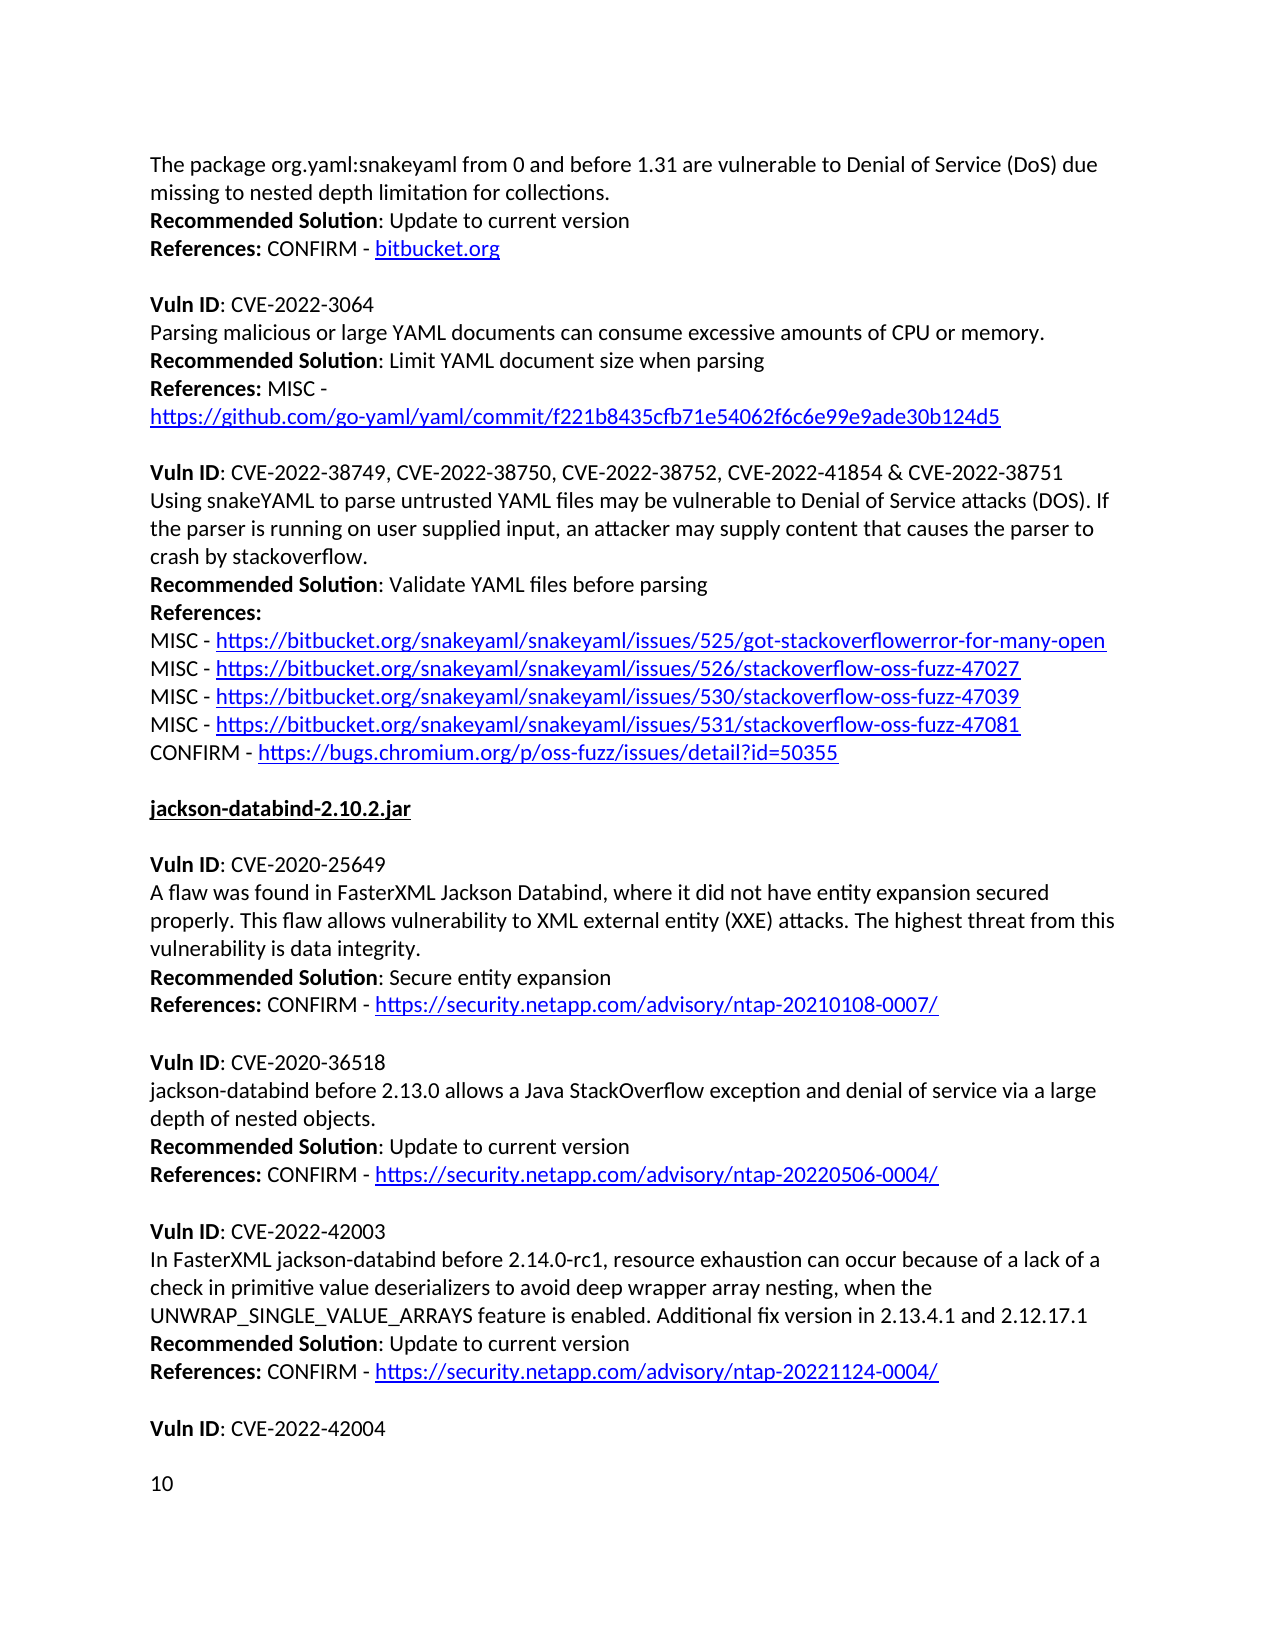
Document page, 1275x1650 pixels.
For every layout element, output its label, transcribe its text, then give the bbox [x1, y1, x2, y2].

text MISC - https://bitbucket.org/snakeyaml/snakeyaml/issues/526/stackoverflow-oss-fuzz-47027 [150, 654, 1125, 682]
text jackson-databind-2.10.2.jar [150, 794, 1125, 822]
text Recommended Solution: Secure entity expansion [150, 963, 1125, 991]
text In FasterXML jackson-databind before 2.14.0-rc1, resource exhaustion can occur because of a lack of a check in primitive value deserializers to avoid deep wrapper array nesting, when the UNWRAP_SINGLE_VALUE_ARRAYS feature is enabled. Additional fix version in 2.13.4.1 and 2.12.17.1 [150, 1245, 1125, 1329]
text References: CONFIRM - https://security.netapp.com/advisory/ntap-20210108-0007/ [150, 991, 1125, 1019]
text Vuln ID: CVE-2022-42003 [150, 1217, 1125, 1245]
text Vuln ID: CVE-2020-36518 [150, 1048, 1125, 1076]
text References: CONFIRM - https://security.netapp.com/advisory/ntap-20221124-0004/ [150, 1357, 1125, 1385]
text Recommended Solution: Update to current version [150, 1132, 1125, 1160]
text Recommended Solution: Update to current version [150, 1329, 1125, 1357]
text Recommended Solution: Validate YAML files before parsing [150, 570, 1125, 598]
text References: MISC - https://github.com/go-yaml/yaml/commit/f221b8435cfb71e54062f6c6e99e9ade30b124d5 [150, 374, 1125, 430]
text MISC - https://bitbucket.org/snakeyaml/snakeyaml/issues/525/got-stackoverflowerror-for-many-open [150, 626, 1125, 654]
text Vuln ID: CVE-2022-3064 [150, 290, 1125, 318]
text MISC - https://bitbucket.org/snakeyaml/snakeyaml/issues/530/stackoverflow-oss-fuzz-47039 [150, 682, 1125, 710]
text References: [150, 598, 1125, 626]
text Vuln ID: CVE-2020-25649 [150, 851, 1125, 878]
text Recommended Solution: Limit YAML document size when parsing [150, 346, 1125, 374]
text Vuln ID: CVE-2022-38749, CVE-2022-38750, CVE-2022-38752, CVE-2022-41854 & CVE-2022-38751 [150, 458, 1125, 486]
text A flaw was found in FasterXML Jackson Databind, where it did not have entity expansion secured properly. This flaw allows vulnerability to XML external entity (XXE) attacks. The highest threat from this vulnerability is data integrity. [150, 878, 1125, 963]
text Recommended Solution: Update to current version [150, 206, 1125, 234]
text CONFIRM - https://bugs.chromium.org/p/oss-fuzz/issues/detail?id=50355 [150, 738, 1125, 766]
text The package org.yaml:snakeyaml from 0 and before 1.31 are vulnerable to Denial of Service (DoS) due missing to nested depth limitation for collections. [150, 150, 1125, 206]
text Parsing malicious or large YAML documents can consume excessive amounts of CPU or memory. [150, 318, 1125, 346]
text jackson-databind before 2.13.0 allows a Java StackOverflow exception and denial of service via a large depth of nested objects. [150, 1076, 1125, 1132]
text Vuln ID: CVE-2022-42004 [150, 1414, 1125, 1442]
text MISC - https://bitbucket.org/snakeyaml/snakeyaml/issues/531/stackoverflow-oss-fuzz-47081 [150, 710, 1125, 738]
text Using snakeYAML to parse untrusted YAML files may be vulnerable to Denial of Service attacks (DOS). If the parser is running on user supplied input, an attacker may supply content that causes the parser to crash by stackoverflow. [150, 486, 1125, 570]
text References: CONFIRM - bitbucket.org [150, 234, 1125, 262]
text References: CONFIRM - https://security.netapp.com/advisory/ntap-20220506-0004/ [150, 1160, 1125, 1188]
